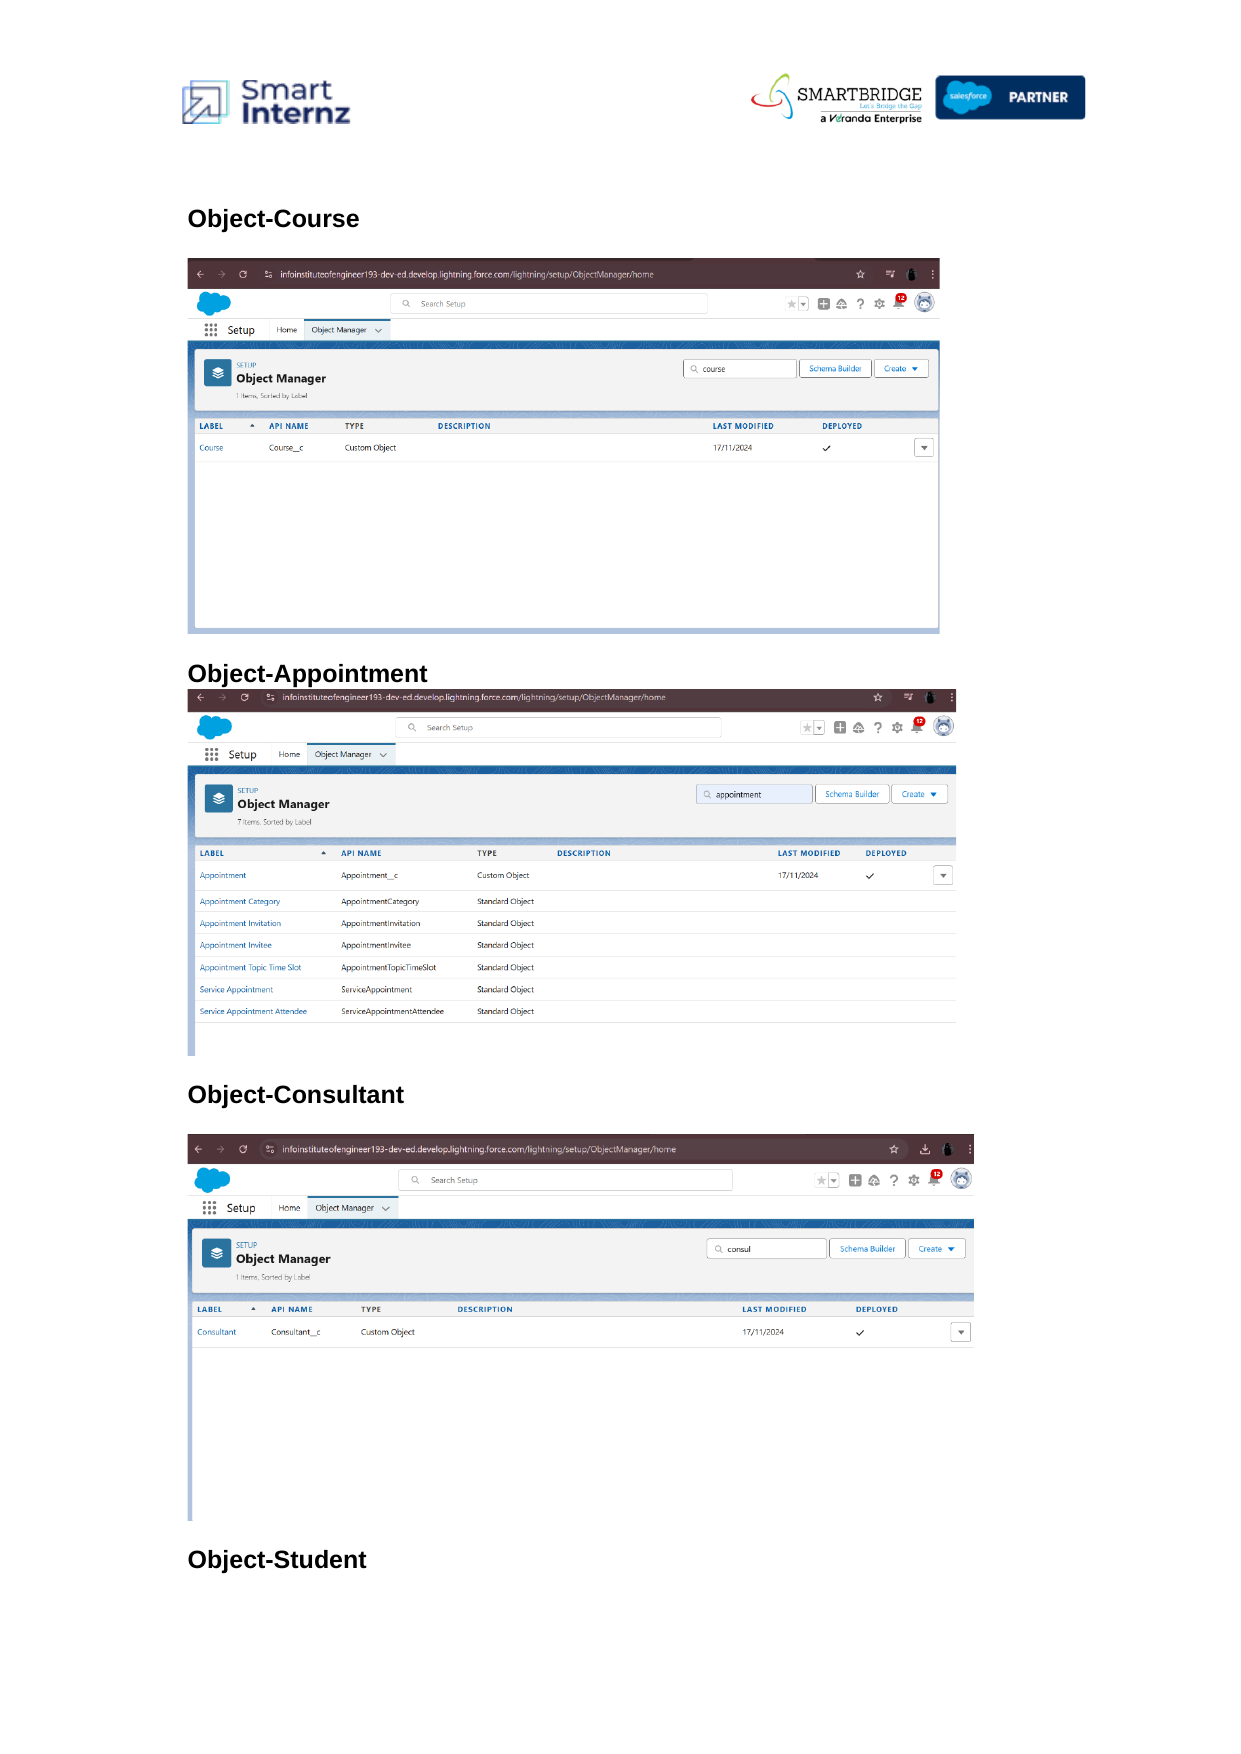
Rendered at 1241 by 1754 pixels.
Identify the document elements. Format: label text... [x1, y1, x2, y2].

picture [178, 80, 355, 124]
text Object-Consultant [187, 1080, 1090, 1109]
picture [187, 689, 957, 1056]
text Object-Course [187, 204, 1090, 233]
picture [187, 1134, 974, 1521]
picture [750, 73, 1086, 124]
picture [187, 258, 940, 634]
text Object-Student [187, 1546, 1090, 1574]
